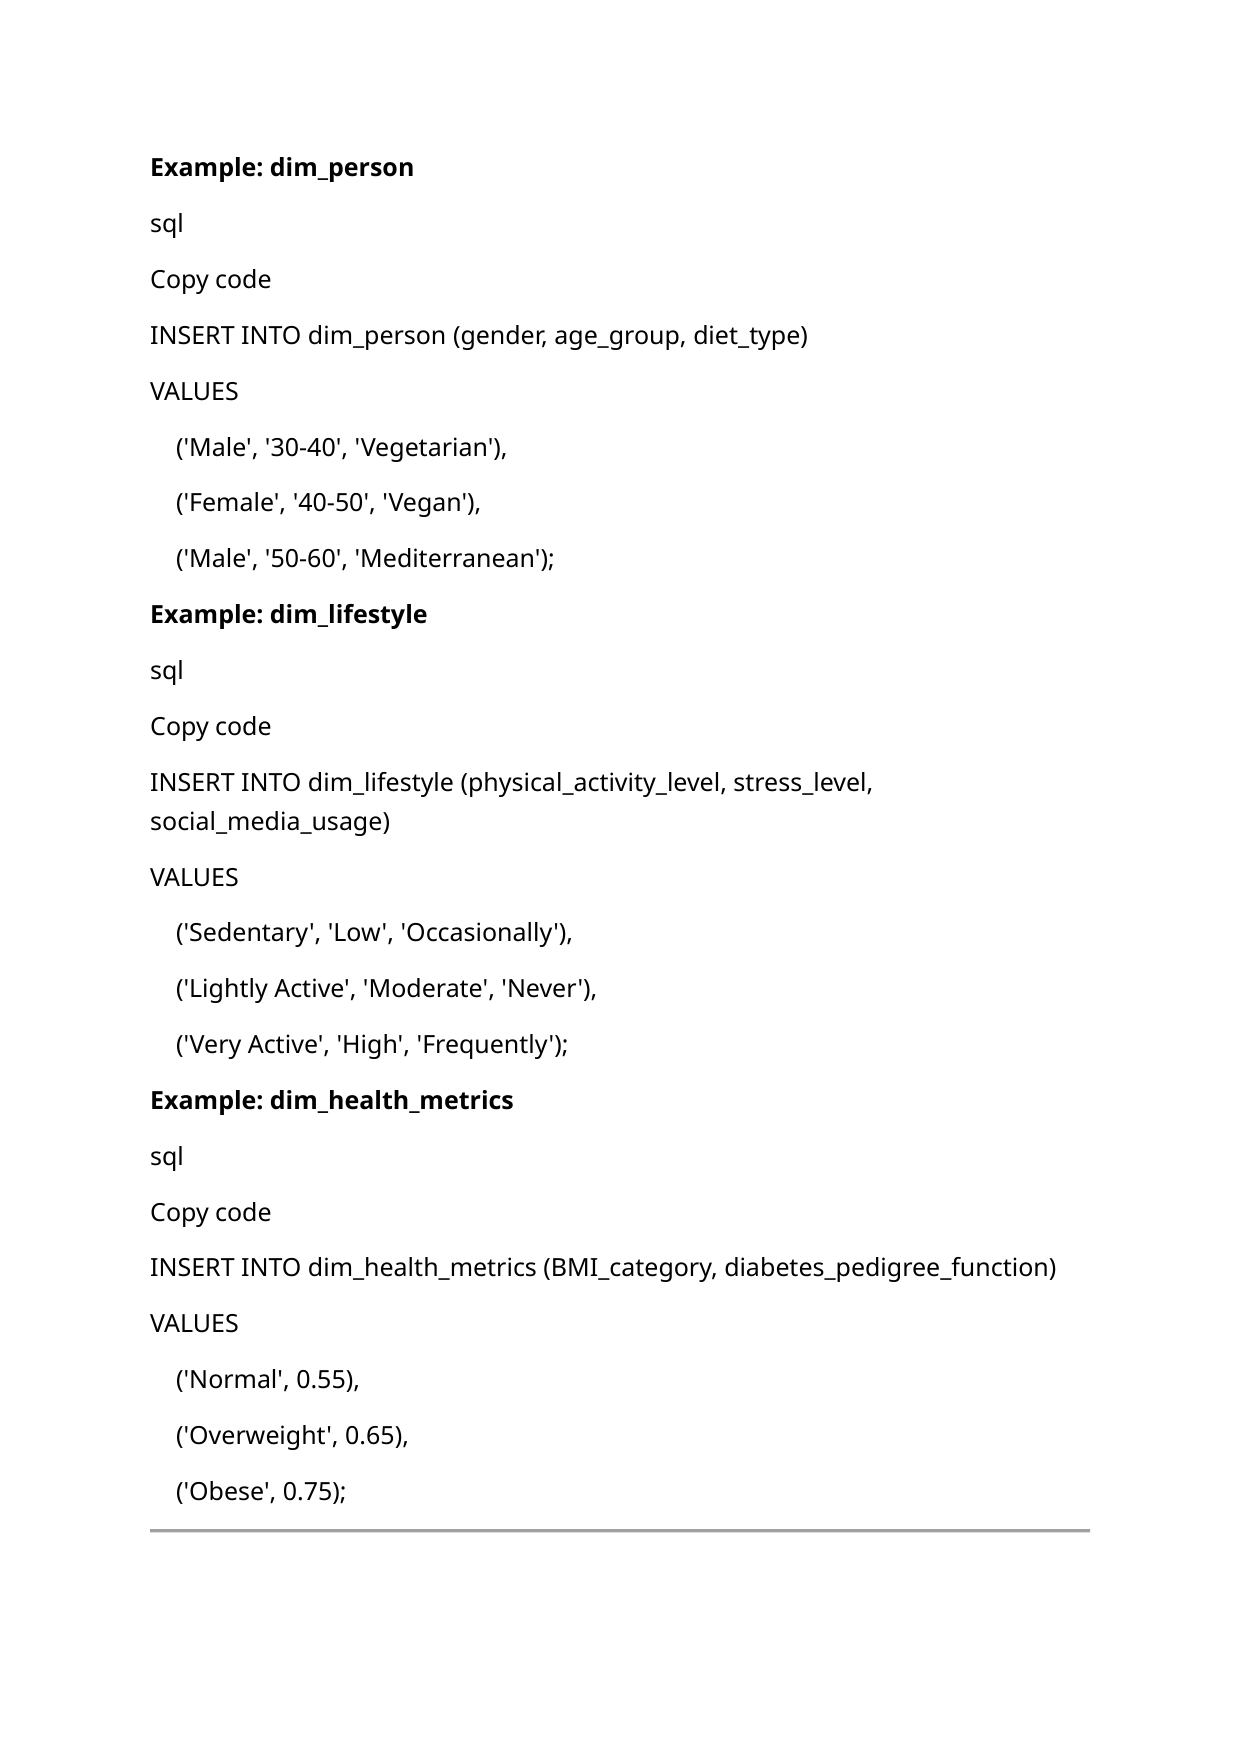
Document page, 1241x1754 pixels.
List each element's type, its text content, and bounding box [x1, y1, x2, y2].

text sql [150, 652, 1090, 687]
text VALUES [150, 373, 1090, 407]
text sql [150, 206, 1090, 240]
text ('Normal', 0.55), [150, 1362, 1090, 1396]
text VALUES [150, 1306, 1090, 1340]
text Copy code [150, 708, 1090, 742]
text ('Obese', 0.75); [150, 1473, 1090, 1507]
text INSERT INTO dim_health_metrics (BMI_category, diabetes_pedigree_function) [150, 1250, 1090, 1284]
text ('Female', '40-50', 'Vegan'), [150, 485, 1090, 519]
text ('Male', '30-40', 'Vegetarian'), [150, 429, 1090, 463]
text ('Male', '50-60', 'Mediterranean'); [150, 541, 1090, 575]
text ('Lightly Active', 'Moderate', 'Never'), [150, 971, 1090, 1005]
text Copy code [150, 1194, 1090, 1228]
text ('Overweight', 0.65), [150, 1417, 1090, 1452]
text INSERT INTO dim_person (gender, age_group, diet_type) [150, 317, 1090, 352]
text sql [150, 1138, 1090, 1172]
text Example: dim_person [150, 150, 1090, 184]
text ('Sedentary', 'Low', 'Occasionally'), [150, 915, 1090, 949]
text Example: dim_health_metrics [150, 1082, 1090, 1117]
text INSERT INTO dim_lifestyle (physical_activity_level, stress_level, social_media_usage) [150, 764, 1090, 837]
text VALUES [150, 859, 1090, 893]
text Copy code [150, 262, 1090, 296]
text ('Very Active', 'High', 'Frequently'); [150, 1027, 1090, 1061]
text Example: dim_lifestyle [150, 597, 1090, 631]
